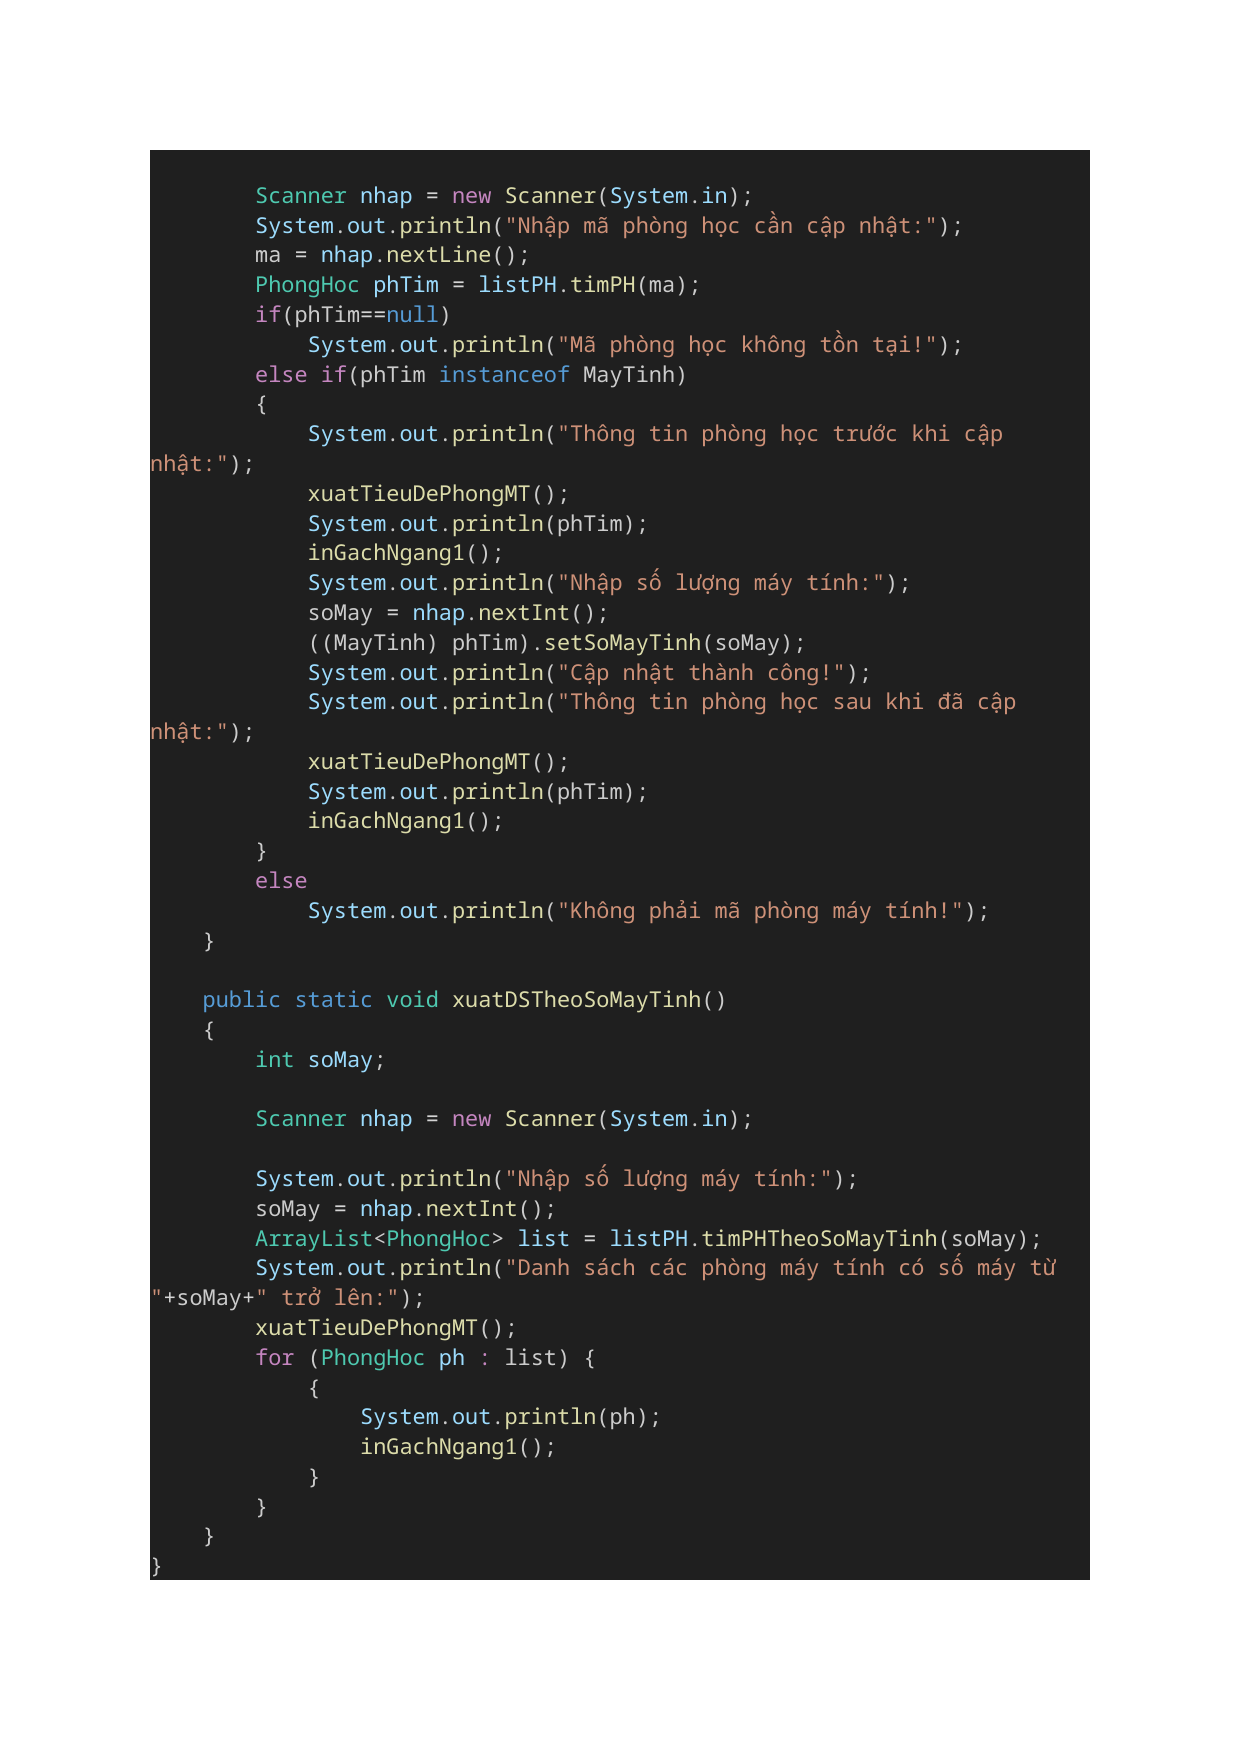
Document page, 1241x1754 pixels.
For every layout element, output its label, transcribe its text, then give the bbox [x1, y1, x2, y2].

text xuatTieuDePhongMT(); [150, 746, 1090, 776]
text System.out.println("Thông tin phòng học trước khi cập nhật:"); [150, 418, 1090, 478]
text System.out.println("Nhập mã phòng học cần cập nhật:"); [150, 209, 1090, 239]
text else if(phTim instanceof MayTinh) [150, 358, 1090, 388]
text ((MayTinh) phTim).setSoMayTinh(soMay); [150, 627, 1090, 656]
text PhongHoc phTim = listPH.timPH(ma); [150, 269, 1090, 299]
text inGachNgang1(); [150, 805, 1090, 835]
text inGachNgang1(); [150, 537, 1090, 567]
text Scanner nhap = new Scanner(System.in); [150, 1103, 1090, 1133]
text ma = nhap.nextLine(); [150, 239, 1090, 269]
text } [150, 835, 1090, 865]
text } [150, 924, 1090, 954]
text } [150, 1550, 1090, 1580]
text else [150, 865, 1090, 895]
text ArrayList<PhongHoc> list = listPH.timPHTheoSoMayTinh(soMay); [150, 1222, 1090, 1252]
text System.out.println(phTim); [150, 776, 1090, 805]
text Scanner nhap = new Scanner(System.in); [150, 180, 1090, 209]
text } [150, 1491, 1090, 1520]
text int soMay; [150, 1044, 1090, 1073]
text soMay = nhap.nextInt(); [150, 1193, 1090, 1222]
text { [150, 1014, 1090, 1044]
text } [150, 1520, 1090, 1550]
text System.out.println("Thông tin phòng học sau khi đã cập nhật:"); [150, 686, 1090, 746]
text System.out.println("Nhập số lượng máy tính:"); [150, 1163, 1090, 1193]
text System.out.println("Danh sách các phòng máy tính có số máy từ "+soMay+" trở lên:"); [150, 1252, 1090, 1312]
text soMay = nhap.nextInt(); [150, 597, 1090, 627]
text System.out.println(phTim); [150, 507, 1090, 537]
text System.out.println("Mã phòng học không tồn tại!"); [150, 329, 1090, 358]
text System.out.println(ph); [150, 1401, 1090, 1431]
text System.out.println("Không phải mã phòng máy tính!"); [150, 895, 1090, 924]
text System.out.println("Cập nhật thành công!"); [150, 656, 1090, 686]
text for (PhongHoc ph : list) { [150, 1342, 1090, 1371]
text if(phTim==null) [150, 299, 1090, 329]
text xuatTieuDePhongMT(); [150, 1312, 1090, 1342]
text xuatTieuDePhongMT(); [150, 478, 1090, 507]
text System.out.println("Nhập số lượng máy tính:"); [150, 567, 1090, 597]
text { [150, 388, 1090, 418]
text public static void xuatDSTheoSoMayTinh() [150, 984, 1090, 1014]
text } [150, 1461, 1090, 1491]
text inGachNgang1(); [150, 1431, 1090, 1461]
text { [150, 1371, 1090, 1401]
